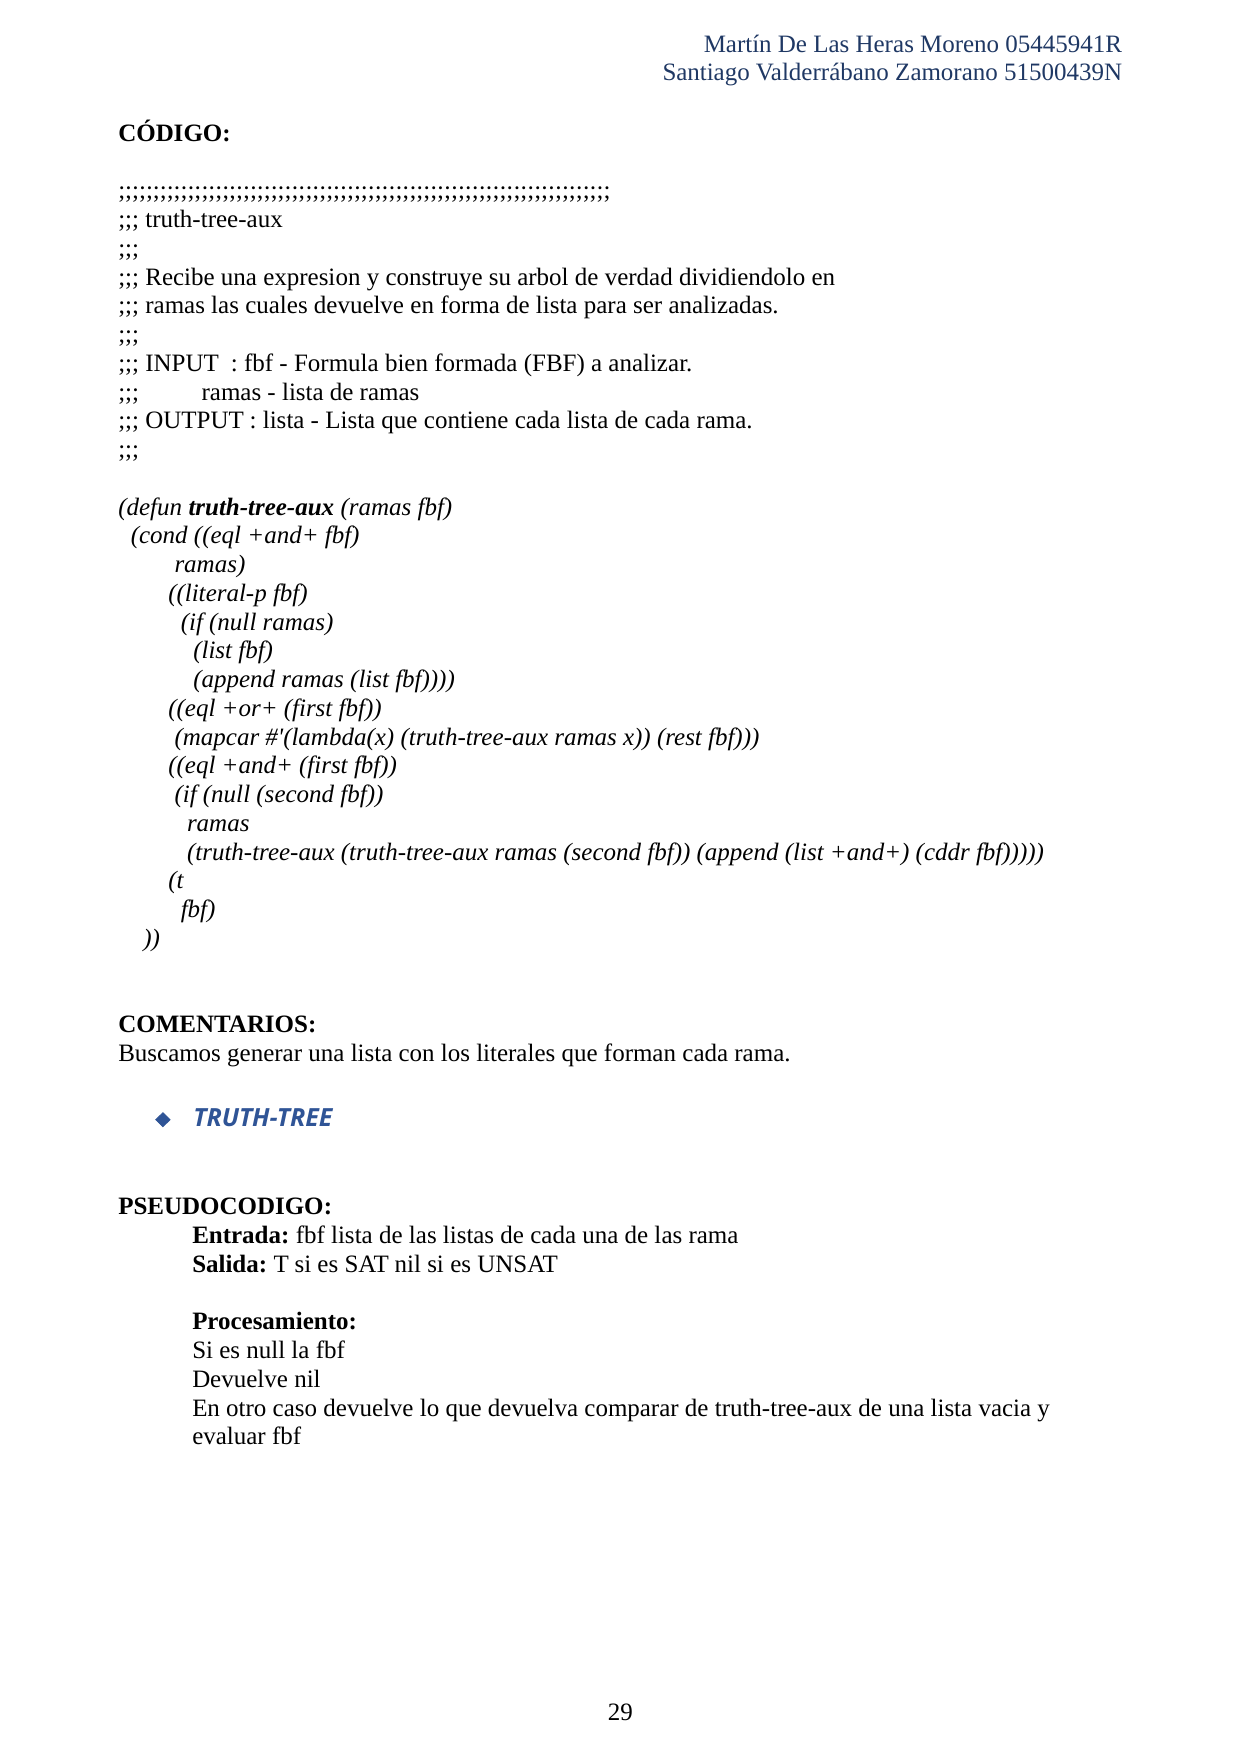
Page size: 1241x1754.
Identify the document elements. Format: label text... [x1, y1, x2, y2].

text fbf) [118, 894, 1122, 923]
text Devuelve nil [118, 1364, 1122, 1393]
text Procesamiento: [118, 1306, 1122, 1335]
text ;;; OUTPUT : lista - Lista que contiene cada lista de cada rama. [118, 406, 1122, 434]
text ramas) [118, 549, 1122, 578]
text ;;; INPUT : fbf - Formula bien formada (FBF) a analizar. [118, 348, 1122, 377]
text (cond ((eql +and+ fbf) [118, 521, 1122, 549]
text ((literal-p fbf) [118, 578, 1122, 607]
text (defun truth-tree-aux (ramas fbf) [118, 492, 1122, 521]
text (t [118, 866, 1122, 894]
text ((eql +or+ (first fbf)) [118, 693, 1122, 722]
text ramas [118, 808, 1122, 837]
text (if (null (second fbf)) [118, 779, 1122, 808]
text (truth-tree-aux (truth-tree-aux ramas (second fbf)) (append (list +and+) (cddr fbf))))) [118, 837, 1122, 866]
text Si es null la fbf [118, 1335, 1122, 1364]
text ;;; Recibe una expresion y construye su arbol de verdad dividiendolo en [118, 262, 1122, 291]
text ;;; ramas las cuales devuelve en forma de lista para ser analizadas. [118, 291, 1122, 319]
text En otro caso devuelve lo que devuelva comparar de truth-tree-aux de una lista vacia y evaluar fbf [192, 1393, 1122, 1450]
text ((eql +and+ (first fbf)) [118, 751, 1122, 779]
text (list fbf) [118, 636, 1122, 664]
text COMENTARIOS: [118, 1009, 1122, 1038]
text (append ramas (list fbf)))) [118, 664, 1122, 693]
text ;;; ramas - lista de ramas [118, 377, 1122, 406]
text )) [118, 923, 1122, 952]
text PSEUDOCODIGO: [118, 1191, 1122, 1220]
text (if (null ramas) [118, 607, 1122, 636]
text ;;; truth-tree-aux [118, 204, 1122, 233]
text ;;;;;;;;;;;;;;;;;;;;;;;;;;;;;;;;;;;;;;;;;;;;;;;;;;;;;;;;;;;;;;;;;;;;;;; [118, 176, 1122, 204]
subtitle TRUTH-TREE [156, 1100, 1122, 1134]
text ;;; [118, 319, 1122, 348]
text Entrada: fbf lista de las listas de cada una de las rama [118, 1220, 1122, 1249]
text ;;; [118, 434, 1122, 463]
text CÓDIGO: [118, 118, 1122, 147]
text (mapcar #'(lambda(x) (truth-tree-aux ramas x)) (rest fbf))) [118, 722, 1122, 751]
text ;;; [118, 233, 1122, 262]
text Salida: T si es SAT nil si es UNSAT [118, 1249, 1122, 1278]
text Buscamos generar una lista con los literales que forman cada rama. [118, 1038, 1122, 1067]
